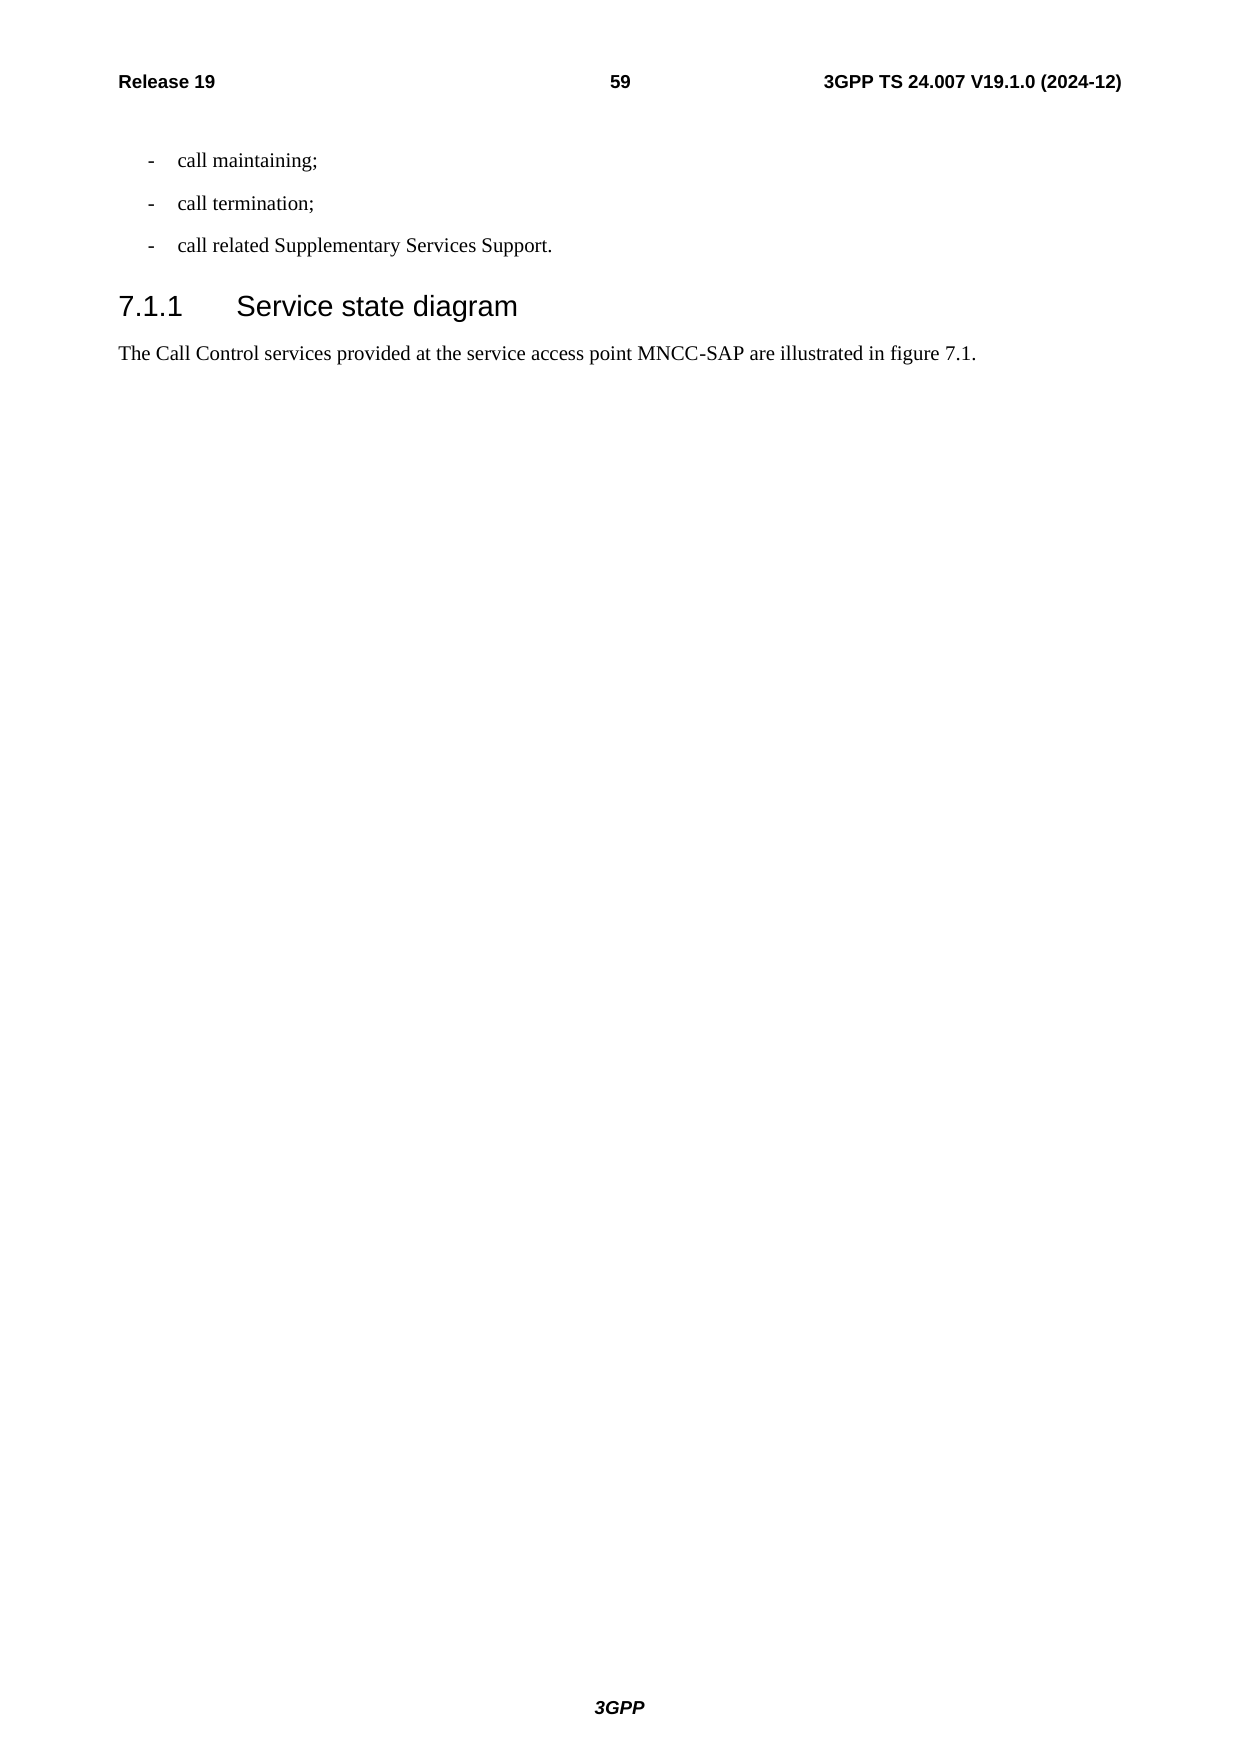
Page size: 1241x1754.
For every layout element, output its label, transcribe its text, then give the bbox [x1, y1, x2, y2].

subtitle 7.1.1 Service state diagram [118, 289, 1122, 322]
text - call related Supplementary Services Support. [148, 233, 1122, 257]
text - call maintaining; [148, 148, 1122, 172]
text The Call Control services provided at the service access point MNCC-SAP are illustrated in figure 7.1. [118, 341, 1122, 365]
text - call termination; [148, 191, 1122, 214]
